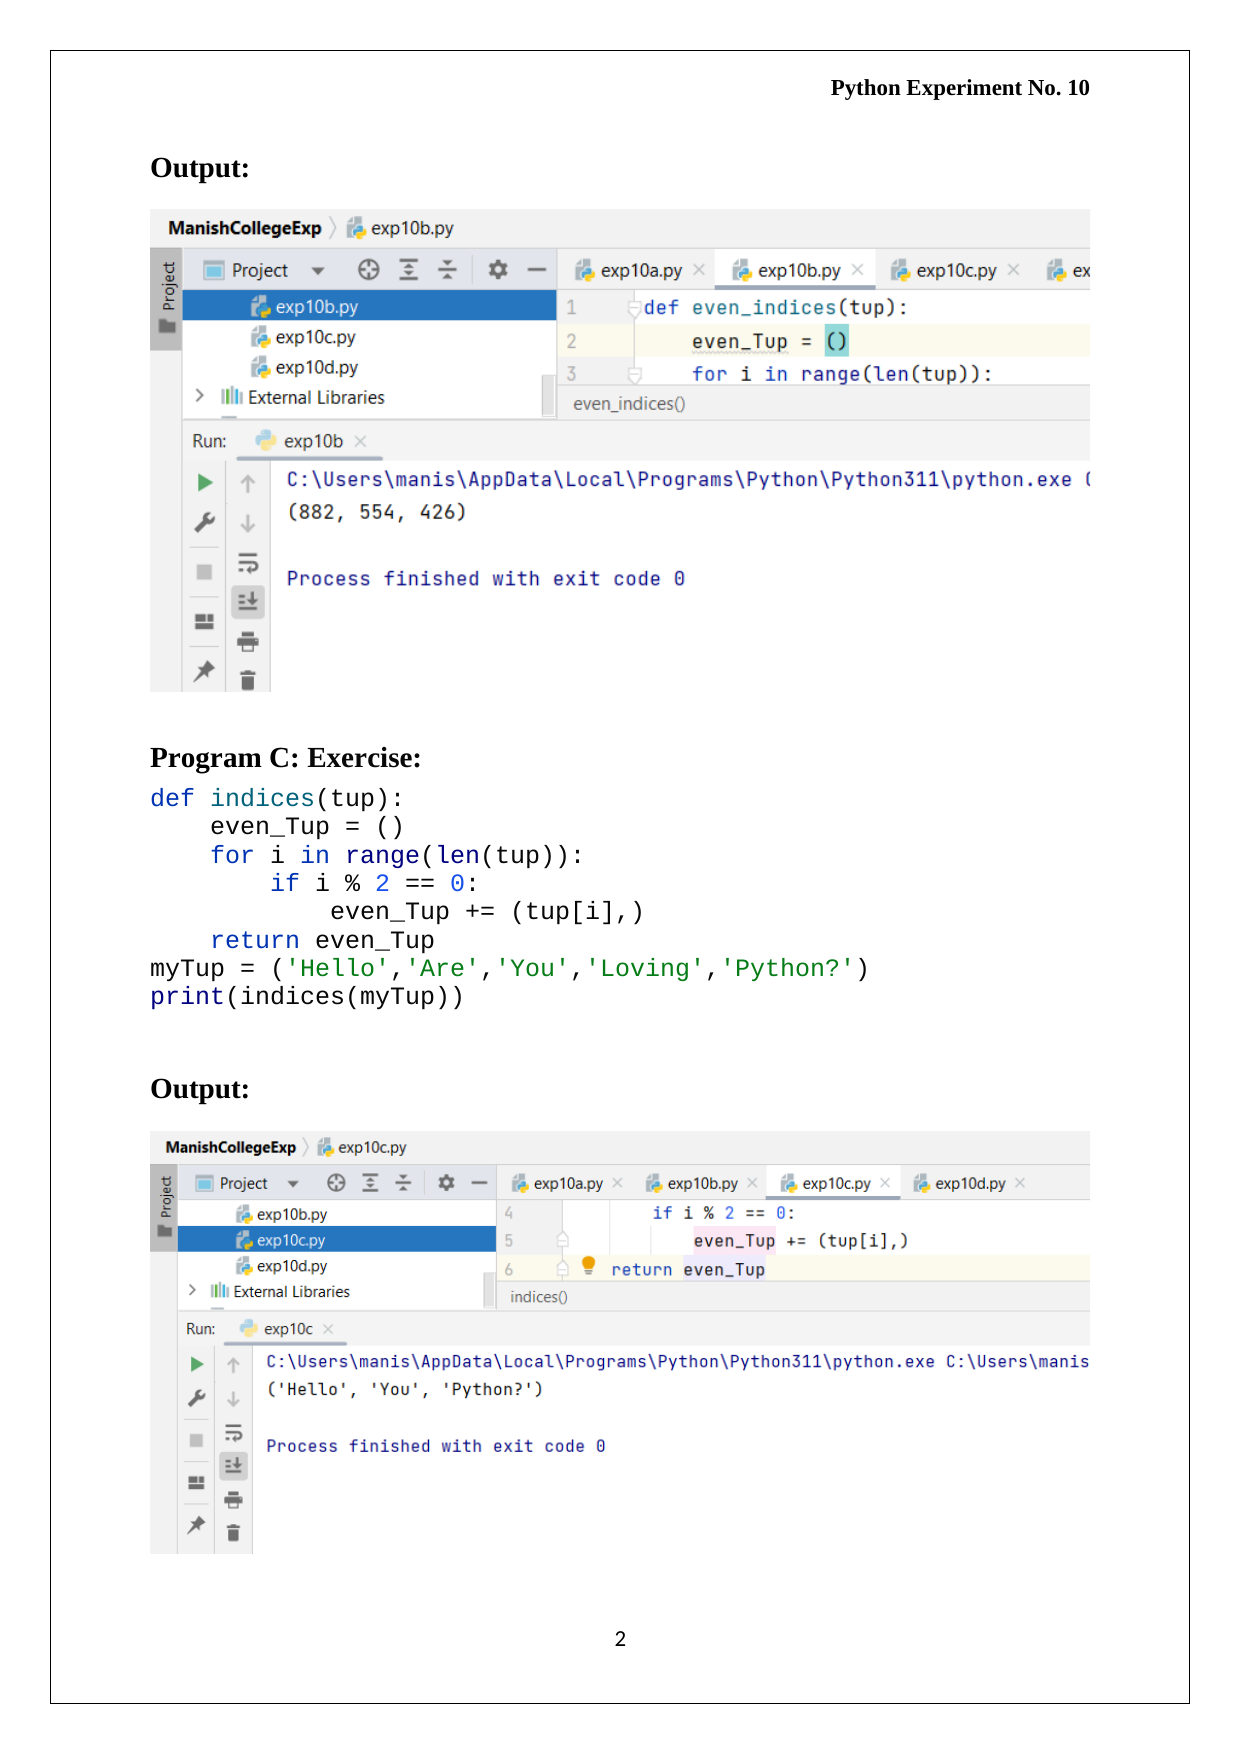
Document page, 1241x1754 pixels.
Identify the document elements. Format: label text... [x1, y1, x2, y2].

text def indices(tup): even_Tup = () for i in range(len(tup)): if i % 2 == 0: even_Tup += (tup[i],) return even_Tup myTup = ('Hello','Are','You','Loving','Python?') print(indices(myTup)) [150, 786, 1090, 1012]
picture [150, 209, 1091, 692]
text Program C: Exercise: [150, 740, 1090, 774]
picture [150, 1131, 1091, 1554]
text Output: [150, 1072, 1090, 1105]
text Output: [150, 150, 1090, 183]
